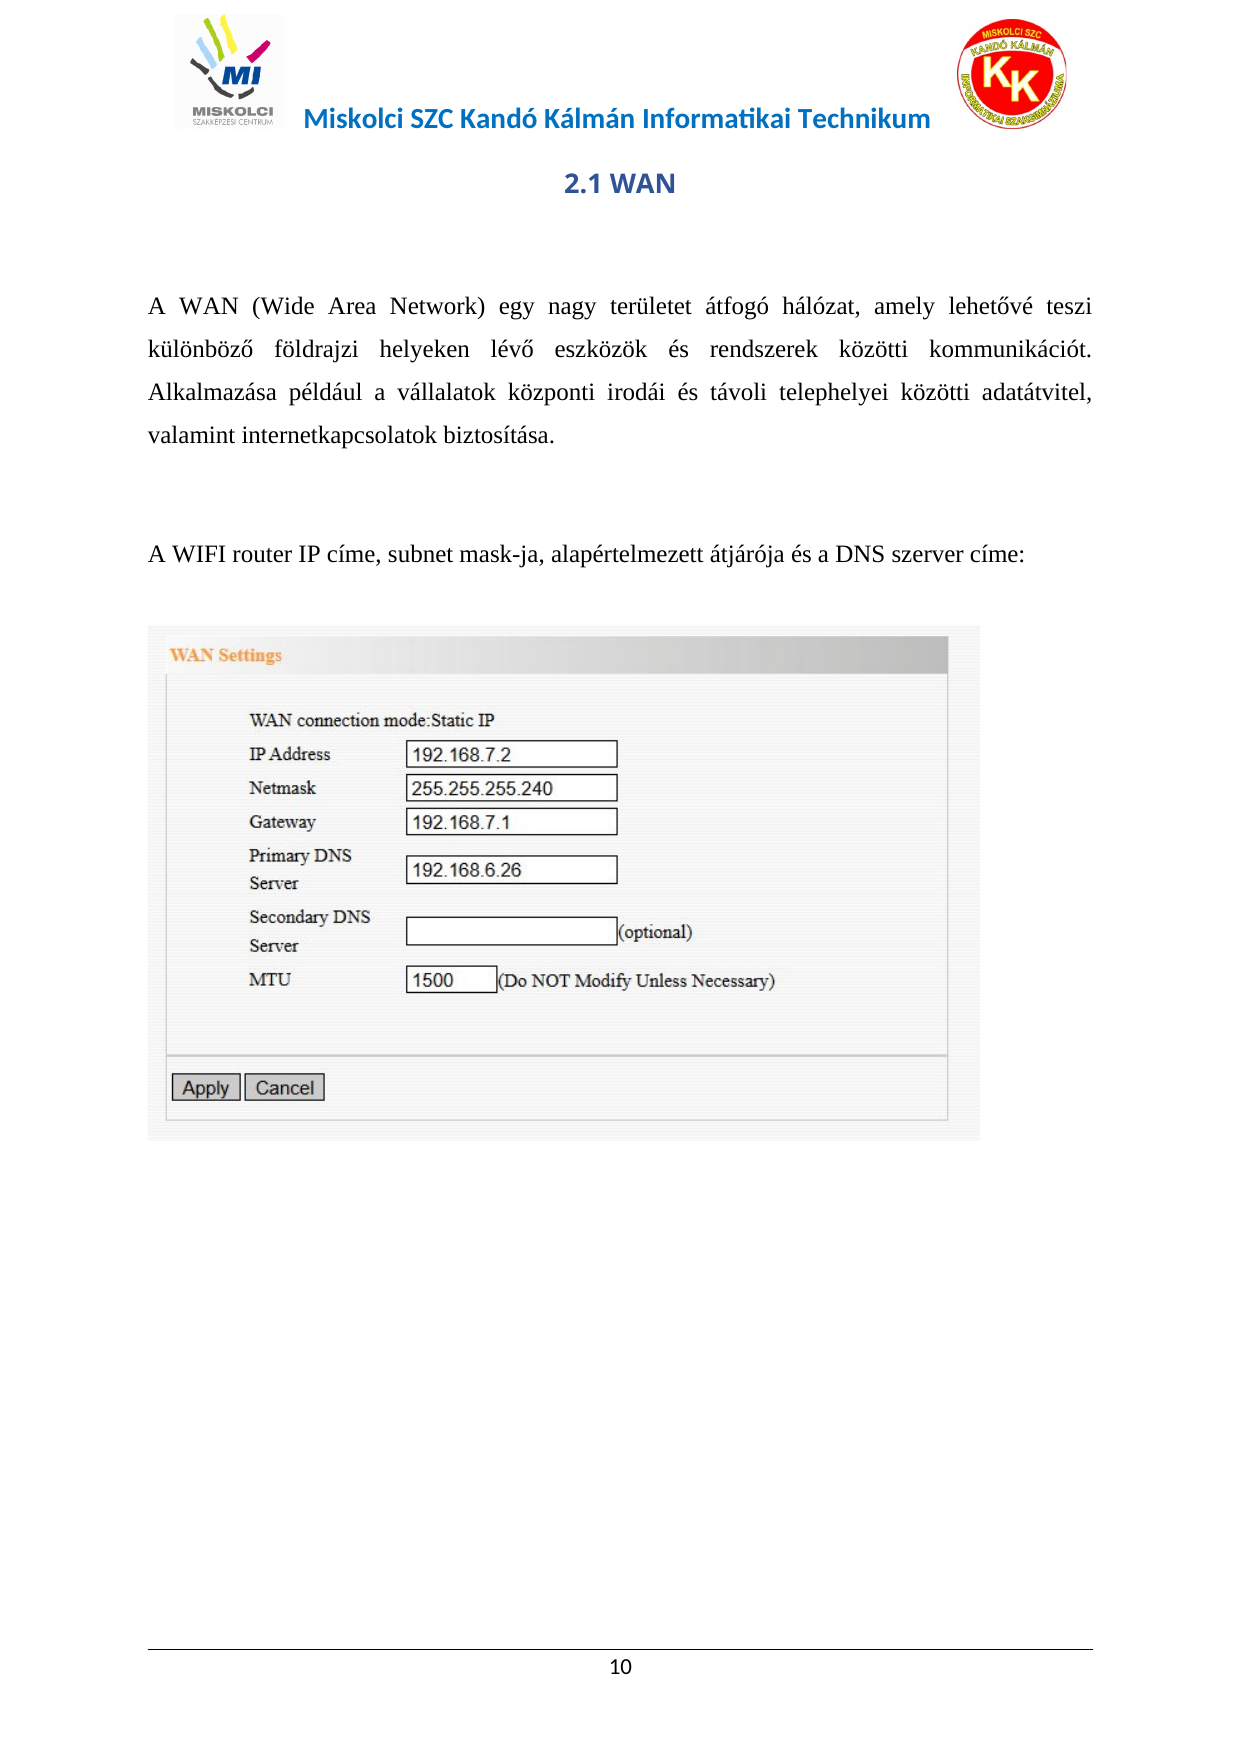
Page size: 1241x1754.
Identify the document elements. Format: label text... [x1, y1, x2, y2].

subtitle 2.1 WAN [148, 164, 1093, 201]
picture [957, 19, 1067, 129]
text A WIFI router IP címe, subnet mask-ja, alapértelmezett átjárója és a DNS szerver címe: [148, 539, 1093, 568]
picture [173, 14, 284, 129]
text A WAN (Wide Area Network) egy nagy területet átfogó hálózat, amely lehetővé teszi különböző földrajzi helyeken lévő eszközök és rendszerek közötti kommunikációt. Alkalmazása például a vállalatok központi irodái és távoli telephelyei közötti adatátvitel, valamint internetkapcsolatok biztosítása. [148, 291, 1093, 449]
picture [147, 625, 980, 1141]
